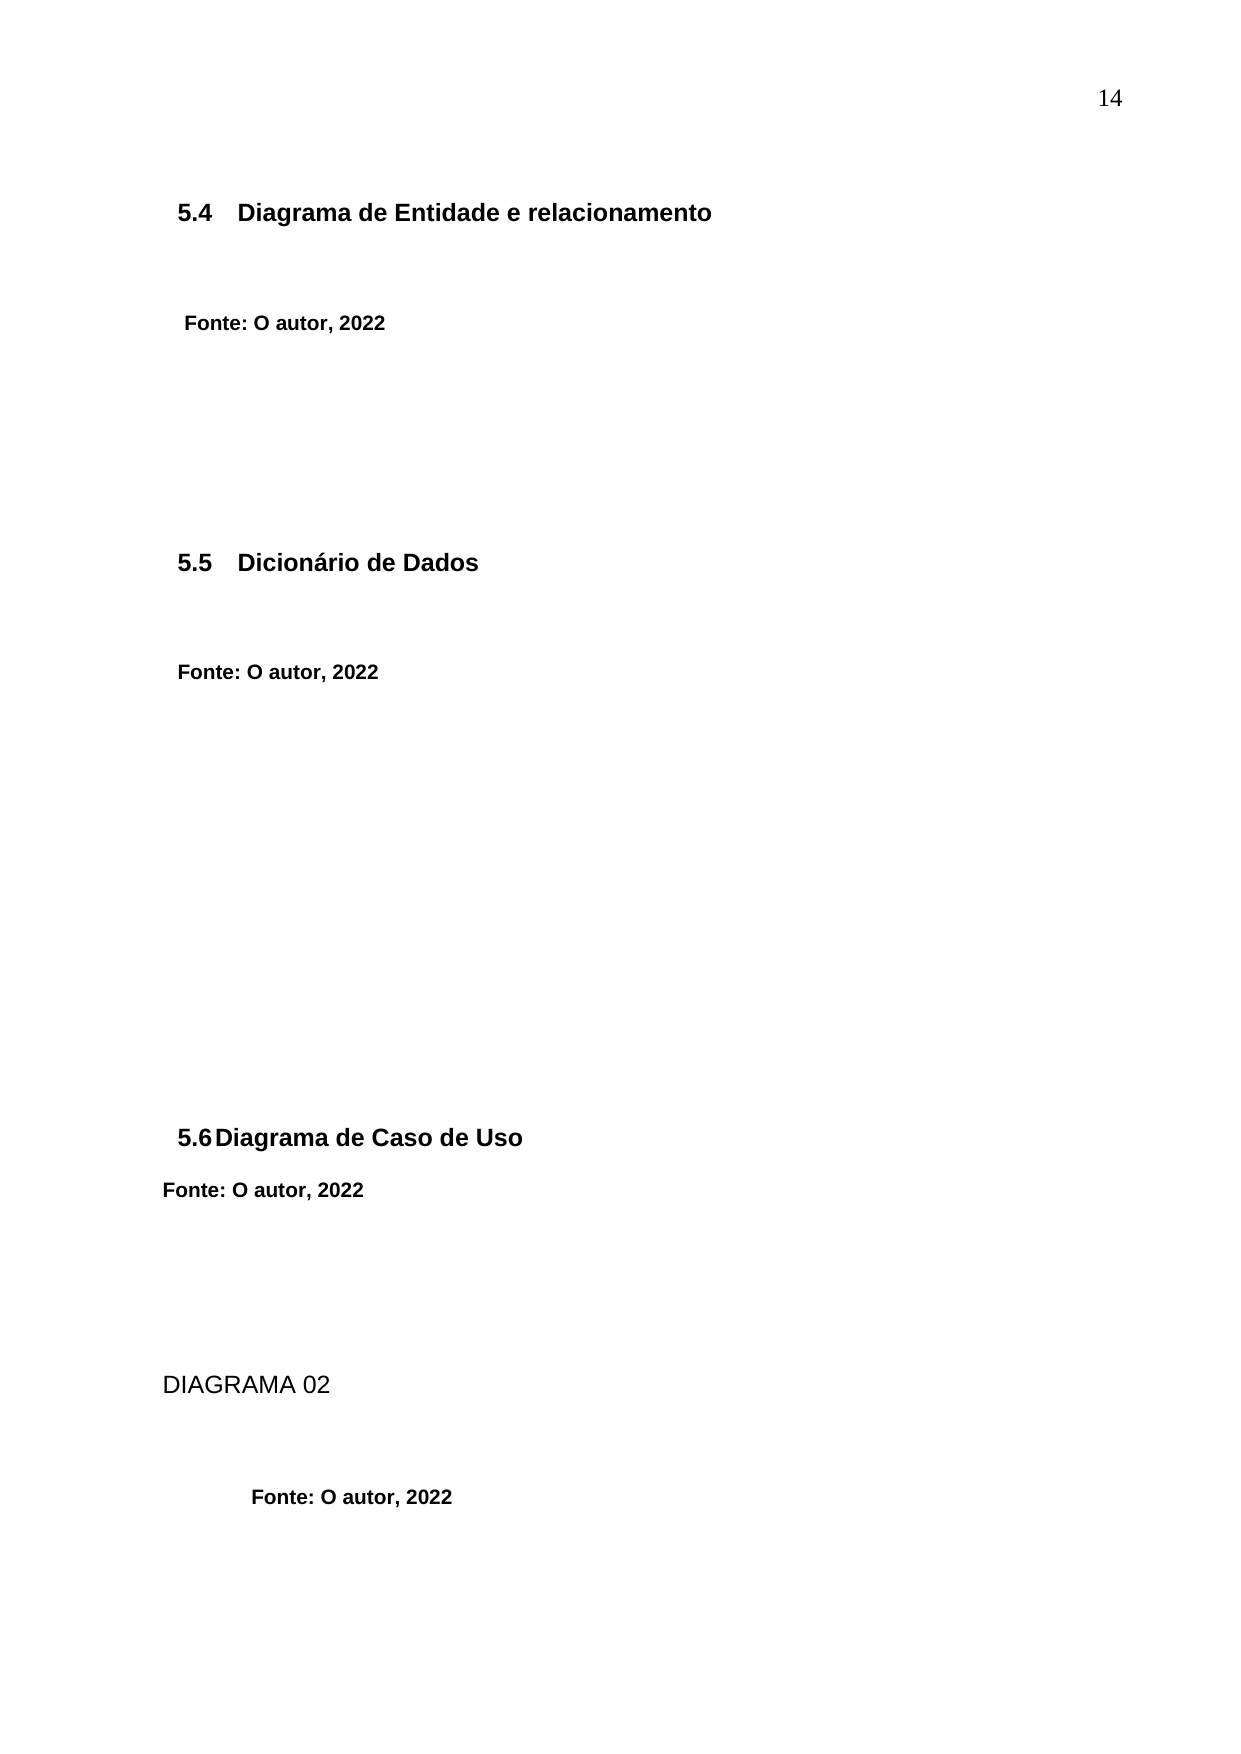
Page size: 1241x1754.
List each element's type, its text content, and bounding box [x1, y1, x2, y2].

subtitle Diagrama de Entidade e relacionamento [177, 198, 1122, 226]
text Fonte: O autor, 2022 [177, 660, 1122, 684]
text Fonte: O autor, 2022 [177, 311, 1122, 335]
subtitle Dicionário de Dados [177, 548, 1122, 577]
text Fonte: O autor, 2022 [177, 1485, 1122, 1509]
text DIAGRAMA 02 [162, 1370, 1122, 1399]
text Fonte: O autor, 2022 [162, 1178, 1122, 1202]
subtitle Diagrama de Caso de Uso [177, 1123, 1122, 1151]
